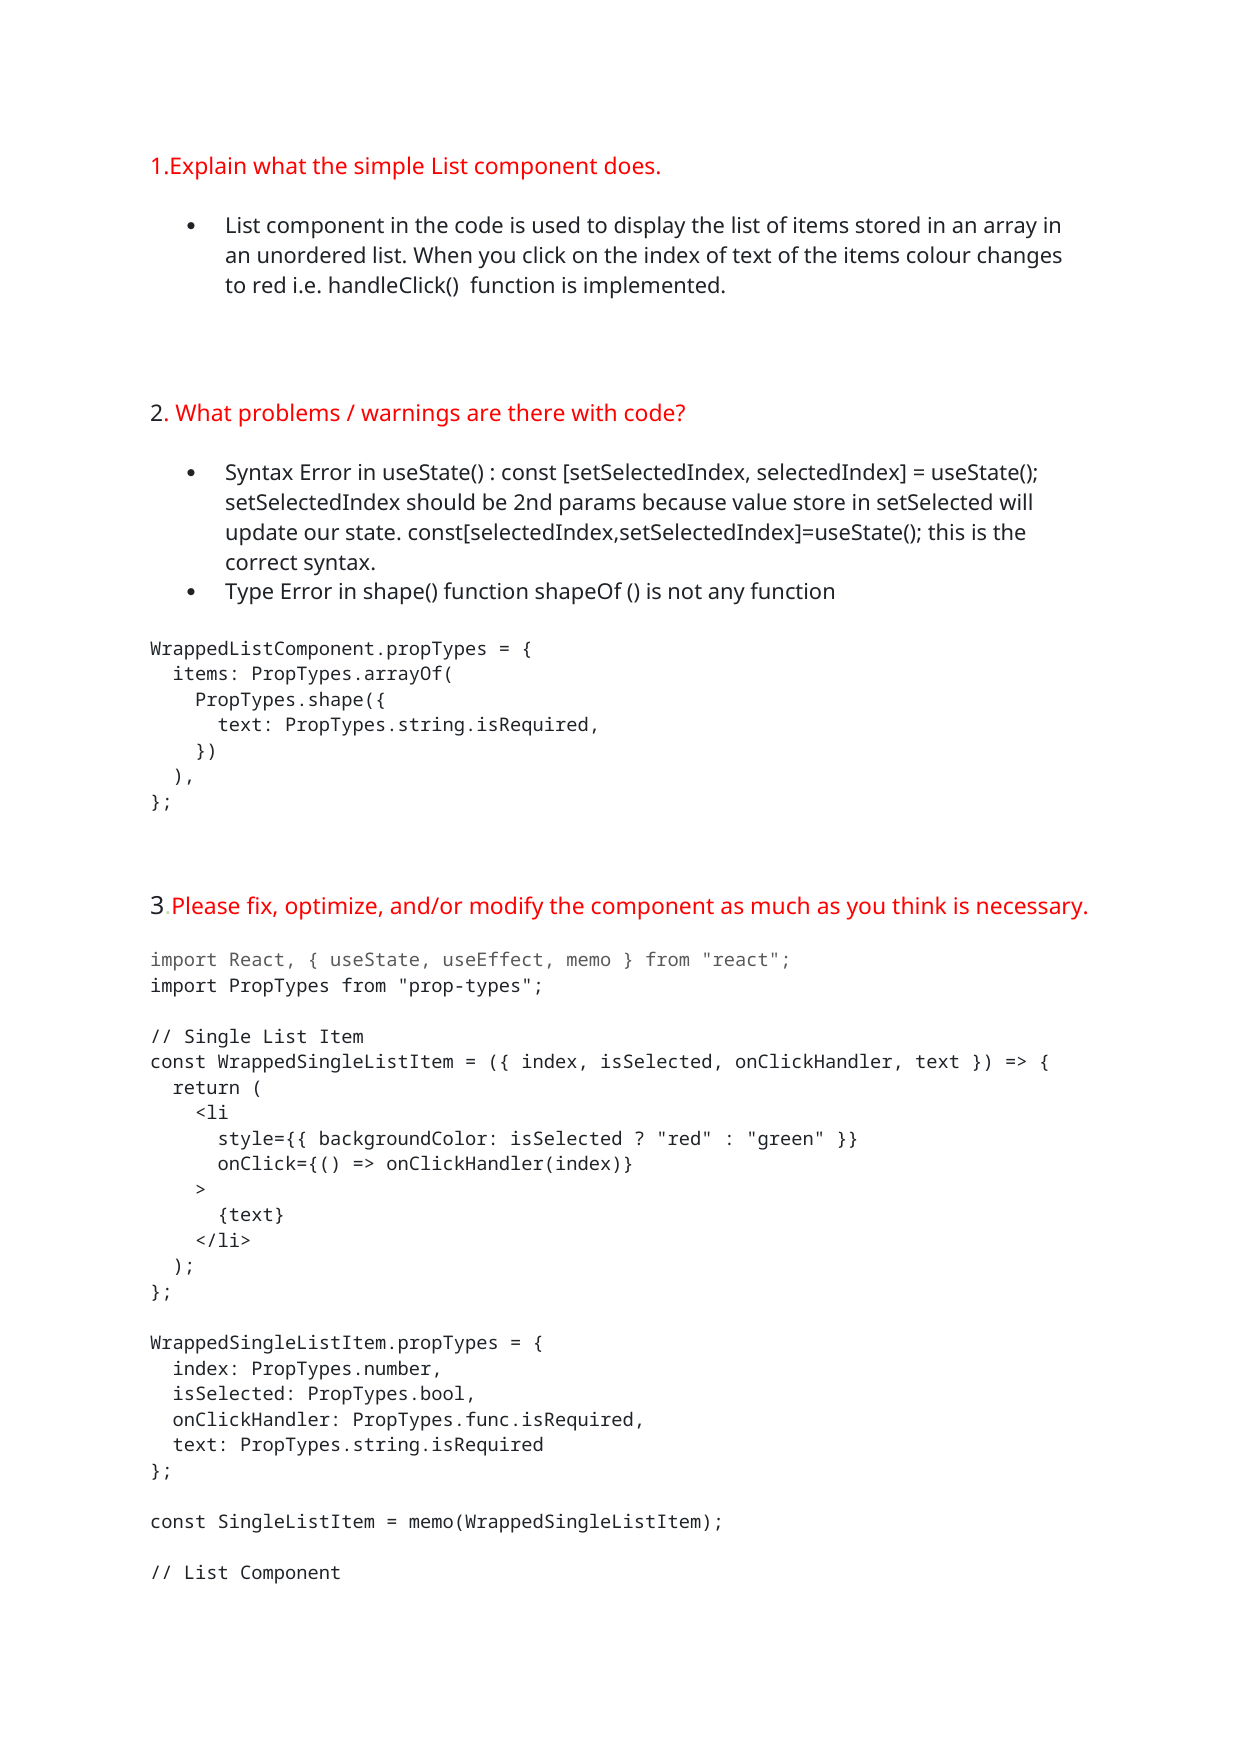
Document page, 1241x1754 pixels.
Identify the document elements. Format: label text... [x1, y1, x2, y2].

text text: PropTypes.string.isRequired [150, 1431, 1090, 1457]
text isSelected: PropTypes.bool, [150, 1380, 1090, 1406]
text <li [150, 1099, 1090, 1125]
text }; [150, 788, 1090, 814]
list Type Error in shape() function shapeOf () is not any function [187, 576, 1090, 606]
text const SingleListItem = memo(WrappedSingleListItem); [150, 1508, 1090, 1533]
text import PropTypes from "prop-types"; [150, 972, 1090, 997]
text const WrappedSingleListItem = ({ index, isSelected, onClickHandler, text }) => { [150, 1048, 1090, 1074]
list Syntax Error in useState() : const [setSelectedIndex, selectedIndex] = useState(); setSelectedIndex should be 2nd params because value store in setSelected will update our state. const[selectedIndex,setSelectedIndex]=useState(); this is the correct syntax. [187, 457, 1090, 576]
text 1.Explain what the simple List component does. [150, 150, 1090, 181]
text WrappedListComponent.propTypes = { [150, 635, 1090, 661]
text }; [150, 1457, 1090, 1482]
text onClickHandler: PropTypes.func.isRequired, [150, 1406, 1090, 1431]
list List component in the code is used to display the list of items stored in an array in an unordered list. When you click on the index of text of the items colour changes to red i.e. handleClick() function is implemented. [187, 210, 1090, 300]
text style={{ backgroundColor: isSelected ? "red" : "green" }} [150, 1125, 1090, 1151]
text > [150, 1176, 1090, 1202]
text return ( [150, 1074, 1090, 1099]
text index: PropTypes.number, [150, 1355, 1090, 1380]
text text: PropTypes.string.isRequired, [150, 712, 1090, 737]
text }; [150, 1278, 1090, 1304]
text onClick={() => onClickHandler(index)} [150, 1151, 1090, 1176]
text </li> [150, 1227, 1090, 1253]
text {text} [150, 1202, 1090, 1227]
text import React, { useState, useEffect, memo } from "react"; [150, 946, 1090, 972]
text // List Component [150, 1559, 1090, 1584]
text }) [150, 737, 1090, 763]
text PropTypes.shape({ [150, 686, 1090, 712]
text ); [150, 1253, 1090, 1278]
text items: PropTypes.arrayOf( [150, 661, 1090, 686]
subtitle 3.Please fix, optimize, and/or modify the component as much as you think is necessary. [150, 887, 1090, 921]
text 2. What problems / warnings are there with code? [150, 397, 1090, 428]
text WrappedSingleListItem.propTypes = { [150, 1329, 1090, 1355]
text ), [150, 763, 1090, 788]
text // Single List Item [150, 1023, 1090, 1048]
